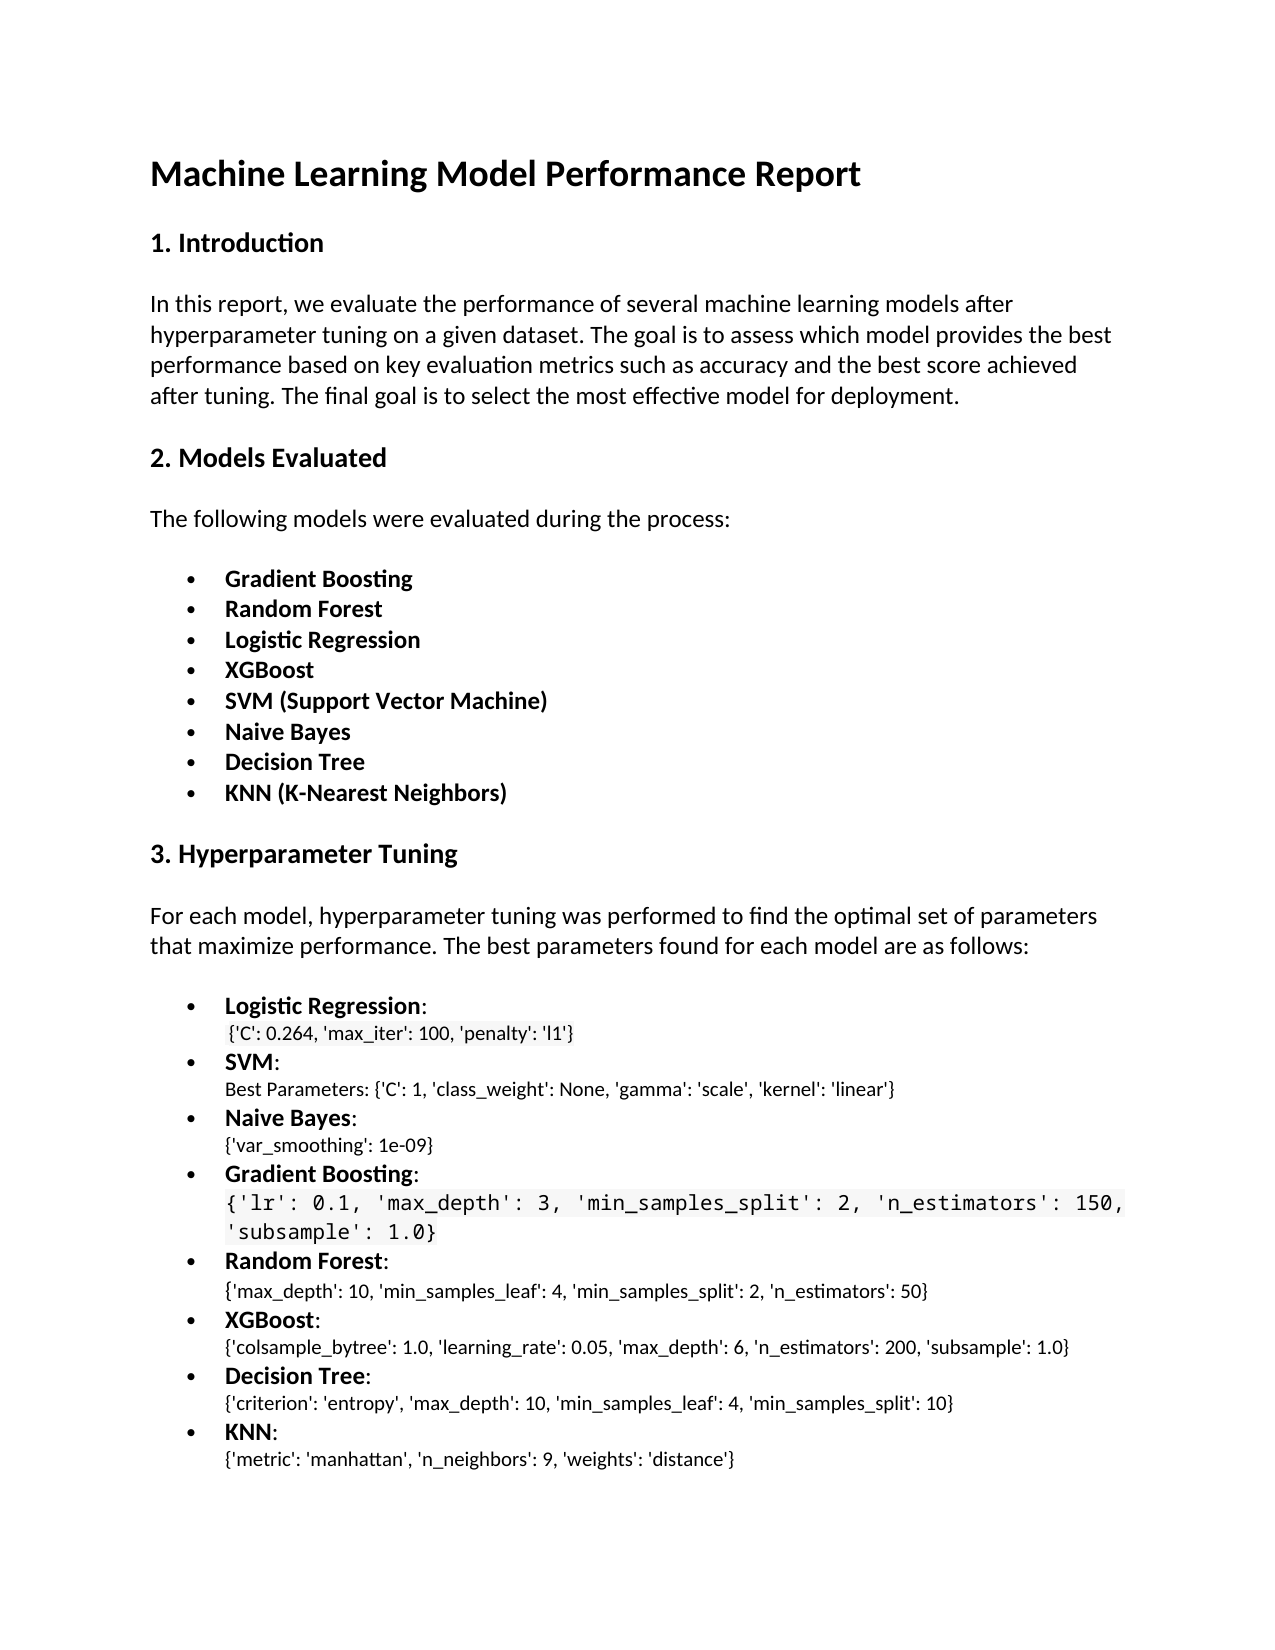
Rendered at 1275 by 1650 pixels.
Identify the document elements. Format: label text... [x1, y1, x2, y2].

text Machine Learning Model Performance Report [150, 150, 1125, 196]
list Naive Bayes: {'var_smoothing': 1e-09} [187, 1102, 1125, 1158]
list Logistic Regression [187, 624, 1125, 654]
list KNN (K-Nearest Neighbors) [187, 777, 1125, 807]
text 1. Introduction [150, 225, 1125, 259]
list XGBoost [187, 654, 1125, 685]
list Naive Bayes [187, 716, 1125, 746]
list Random Forest [187, 593, 1125, 624]
list Random Forest: {'max_depth': 10, 'min_samples_leaf': 4, 'min_samples_split': 2, 'n_estimators': 50} [187, 1245, 1125, 1304]
list XGBoost: {'colsample_bytree': 1.0, 'learning_rate': 0.05, 'max_depth': 6, 'n_estimators': 200, 'subsample': 1.0} [187, 1304, 1125, 1360]
list KNN: {'metric': 'manhattan', 'n_neighbors': 9, 'weights': 'distance'} [187, 1416, 1125, 1472]
list SVM (Support Vector Machine) [187, 685, 1125, 716]
text The following models were evaluated during the process: [150, 503, 1125, 534]
text In this report, we evaluate the performance of several machine learning models after hyperparameter tuning on a given dataset. The goal is to assess which model provides the best performance based on key evaluation metrics such as accuracy and the best score achieved after tuning. The final goal is to select the most effective model for deployment. [150, 288, 1125, 411]
list Decision Tree [187, 746, 1125, 777]
text 3. Hyperparameter Tuning [150, 836, 1125, 871]
list Logistic Regression: {'C': 0.264, 'max_iter': 100, 'penalty': 'l1'} [187, 990, 1125, 1046]
text 2. Models Evaluated [150, 440, 1125, 474]
list Gradient Boosting [187, 563, 1125, 593]
text For each model, hyperparameter tuning was performed to find the optimal set of parameters that maximize performance. The best parameters found for each model are as follows: [150, 900, 1125, 961]
list SVM: Best Parameters: {'C': 1, 'class_weight': None, 'gamma': 'scale', 'kernel': 'linear'} [187, 1046, 1125, 1102]
list Gradient Boosting: {'lr': 0.1, 'max_depth': 3, 'min_samples_split': 2, 'n_estimators': 150, 'subsample': 1.0} [187, 1158, 1125, 1245]
list Decision Tree: {'criterion': 'entropy', 'max_depth': 10, 'min_samples_leaf': 4, 'min_samples_split': 10} [187, 1360, 1125, 1416]
